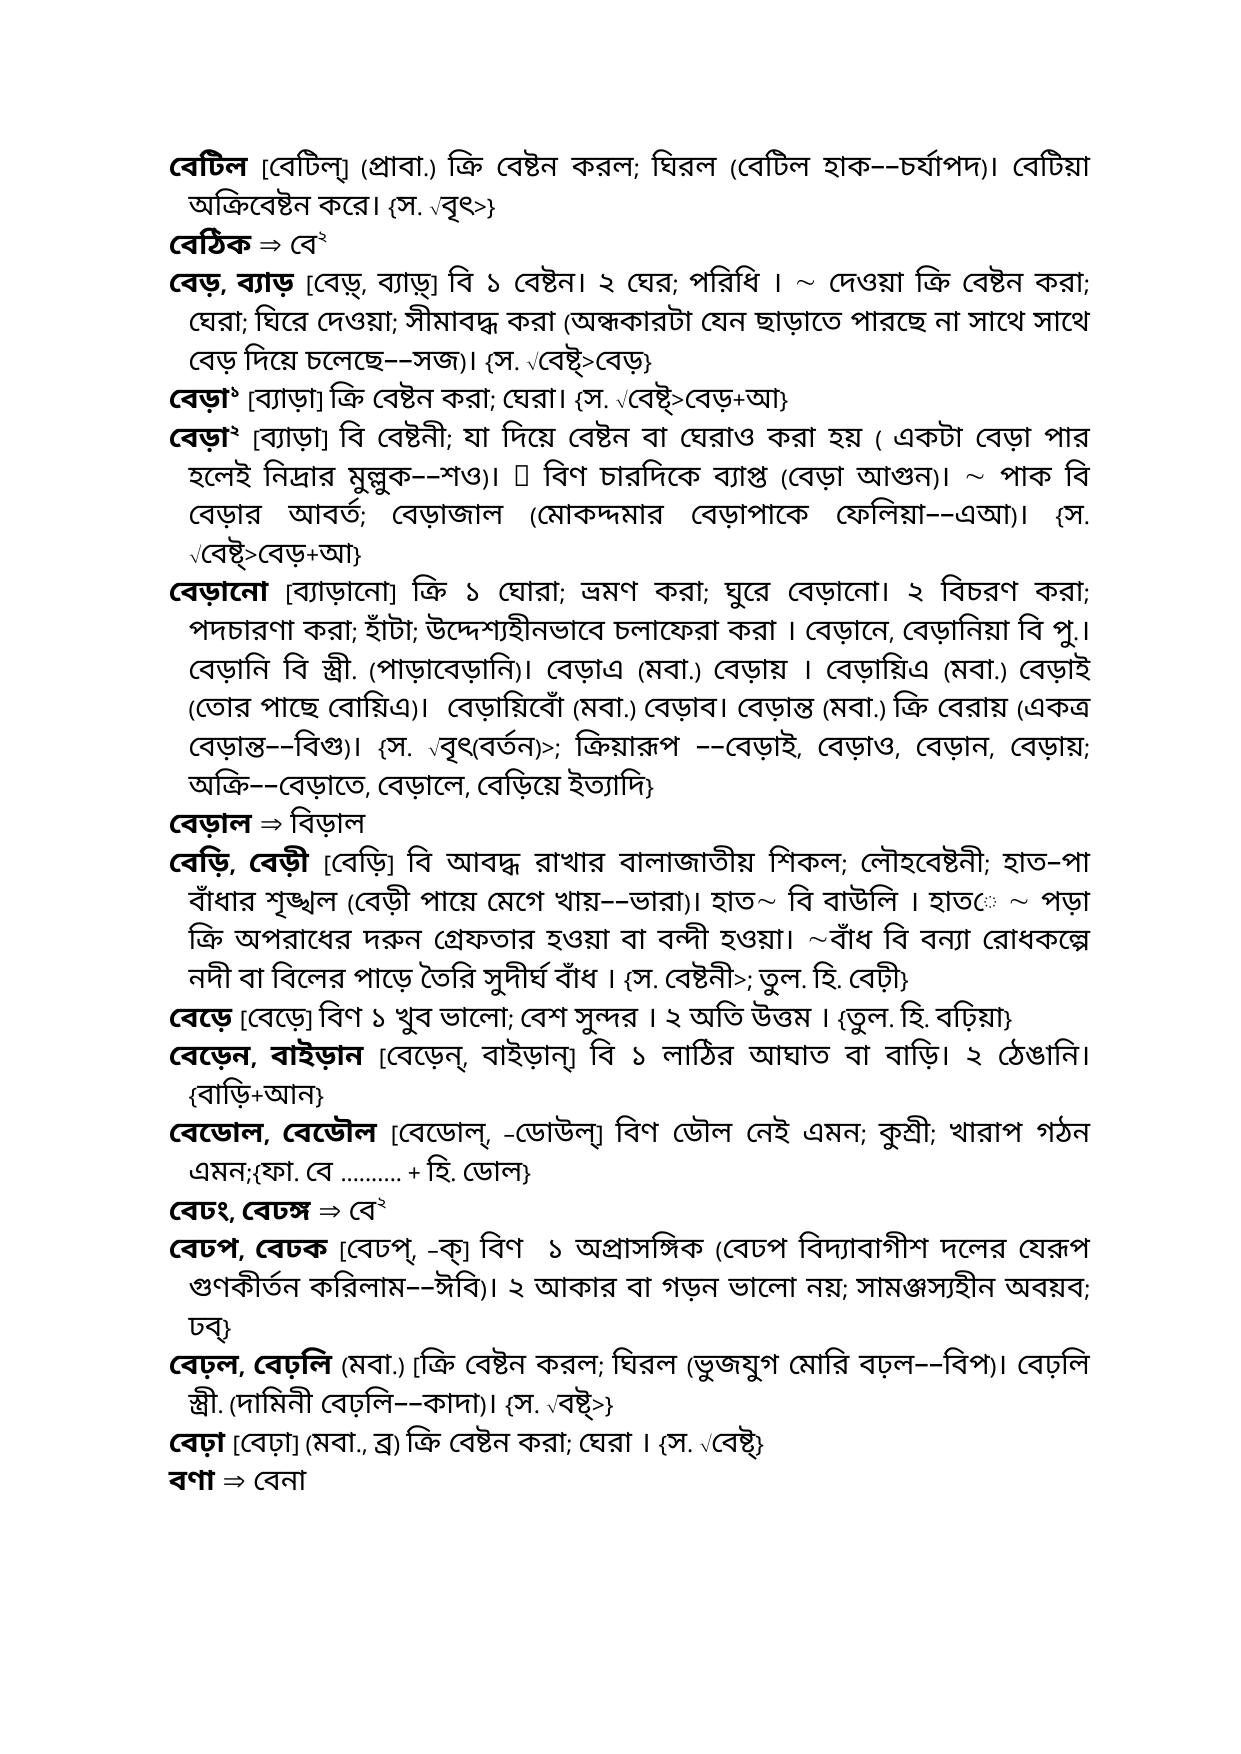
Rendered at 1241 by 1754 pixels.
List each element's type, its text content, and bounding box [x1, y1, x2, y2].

text বণা বেনা [169, 1464, 1090, 1503]
text বেড়াল বিড়াল [169, 807, 1090, 846]
text বেড়ি, বেড়ী [বেড়ি] বি আবদ্ধ রাখার বালাজাতীয় শিকল; লৌহবেষ্টনী; হাত–পা বাঁধার শৃঙ্খল (বেড়ী পায়ে মেগে খায়––ভারা)। হাত বি বাউলি । হাতে পড়া ক্রি অপরাধের দরুন গ্রেফতার হওয়া বা বন্দী হওয়া। বাঁধ বি বন্যা রোধকল্পে নদী বা বিলের পাড়ে তৈরি সুদীর্ঘ বাঁধ । {স. বেষ্টনী>; তুল. হি. বেঢ়ী} [169, 846, 1090, 1000]
text বেডোল, বেডৌল [বেডোল্‌, –ডোউল্‌] বিণ ডৌল নেই এমন; কুশ্রী; খারাপ গঠন এমন;{ফা. বে .......... + হি. ডোল} [169, 1116, 1090, 1193]
text বেড়ানো [ব্যাড়ানো] ক্রি ১ ঘোরা; ভ্রমণ করা; ঘুরে বেড়ানো। ২ বিচরণ করা; পদচারণা করা; হাঁটা; উদ্দেশ্যহীনভাবে চলাফেরা করা । বেড়ানে, বেড়ানিয়া বি পু.। বেড়ানি বি স্ত্রী. (পাড়াবেড়ানি)। বেড়াএ (মবা.) বেড়ায় । বেড়ায়িএ (মবা.) বেড়াই (তোর পাছে বোয়িএ)। বেড়ায়িবোঁ (মবা.) বেড়াব। বেড়ান্ত (মবা.) ক্রি বেরায় (একত্র বেড়ান্ত––বিগু)। {স. বৃৎ(বর্তন)>; ক্রিয়ারূপ ––বেড়াই, বেড়াও, বেড়ান, বেড়ায়; অক্রি––বেড়াতে, বেড়ালে, বেড়িয়ে ইত্যাদি} [169, 575, 1090, 807]
text বেঢ়ল, বেঢ়লি (মবা.) [ক্রি বেষ্টন করল; ঘিরল (ভুজযুগ মোরি বঢ়ল––বিপ)। বেঢ়লি স্ত্রী. (দামিনী বেঢ়লি––কাদা)। {স. বষ্ট্‌>} [169, 1348, 1090, 1425]
text বেড়েন, বাইড়ান [বেড়েন্‌, বাইড়ান্‌] বি ১ লাঠির আঘাত বা বাড়ি। ২ ঠেঙানি। {বাড়ি+আন} [169, 1039, 1090, 1116]
text বেড়া২ [ব্যাড়া] বি বেষ্টনী; যা দিয়ে বেষ্টন বা ঘেরাও করা হয় ( একটা বেড়া পার হলেই নিদ্রার মুল্লুক––শও)। বিণ চারদিকে ব্যাপ্ত (বেড়া আগুন)। পাক বি বেড়ার আবর্ত; বেড়াজাল (মোকদ্দমার বেড়াপাকে ফেলিয়া––এআ)। {স. বেষ্ট্‌>বেড়+আ} [169, 421, 1090, 575]
text বেড়া১ [ব্যাড়া] ক্রি বেষ্টন করা; ঘেরা। {স. বেষ্ট্‌>বেড়+আ} [169, 382, 1090, 421]
text বেঢ়া [বেঢ়া] (মবা., ব্র) ক্রি বেষ্টন করা; ঘেরা । {স. বেষ্ট্‌} [169, 1425, 1090, 1464]
text বেড়, ব্যাড় [বেড়্‌, ব্যাড়্‌] বি ১ বেষ্টন। ২ ঘের; পরিধি । দেওয়া ক্রি বেষ্টন করা; ঘেরা; ঘিরে দেওয়া; সীমাবদ্ধ করা (অন্ধকারটা যেন ছাড়াতে পারছে না সাথে সাথে বেড় দিয়ে চলেছে––সজ)। {স. বেষ্ট্‌>বেড়} [169, 266, 1090, 382]
text বেড়ে [বেড়ে] বিণ ১ খুব ভালো; বেশ সুন্দর । ২ অতি উত্তম । {তুল. হি. বঢ়িয়া} [169, 1000, 1090, 1039]
text বেঢং, বেঢঙ্গ বে২ [169, 1193, 1090, 1232]
text বেঠিক বে২ [169, 227, 1090, 266]
text বেঢপ, বেঢক [বেঢপ্‌, –ক্‌] বিণ ১ অপ্রাসঙ্গিক (বেঢপ বিদ্যাবাগীশ দলের যেরূপ গুণকীর্তন করিলাম––ঈবি)। ২ আকার বা গড়ন ভালো নয়; সামঞ্জস্যহীন অবয়ব; ঢব্‌} [169, 1232, 1090, 1348]
text বেটিল [বেটিল্‌] (প্রাবা.) ক্রি বেষ্টন করল; ঘিরল (বেটিল হাক––চর্যাপদ)। বেটিয়া অক্রিবেষ্টন করে। {স. বৃৎ>} [169, 150, 1090, 227]
